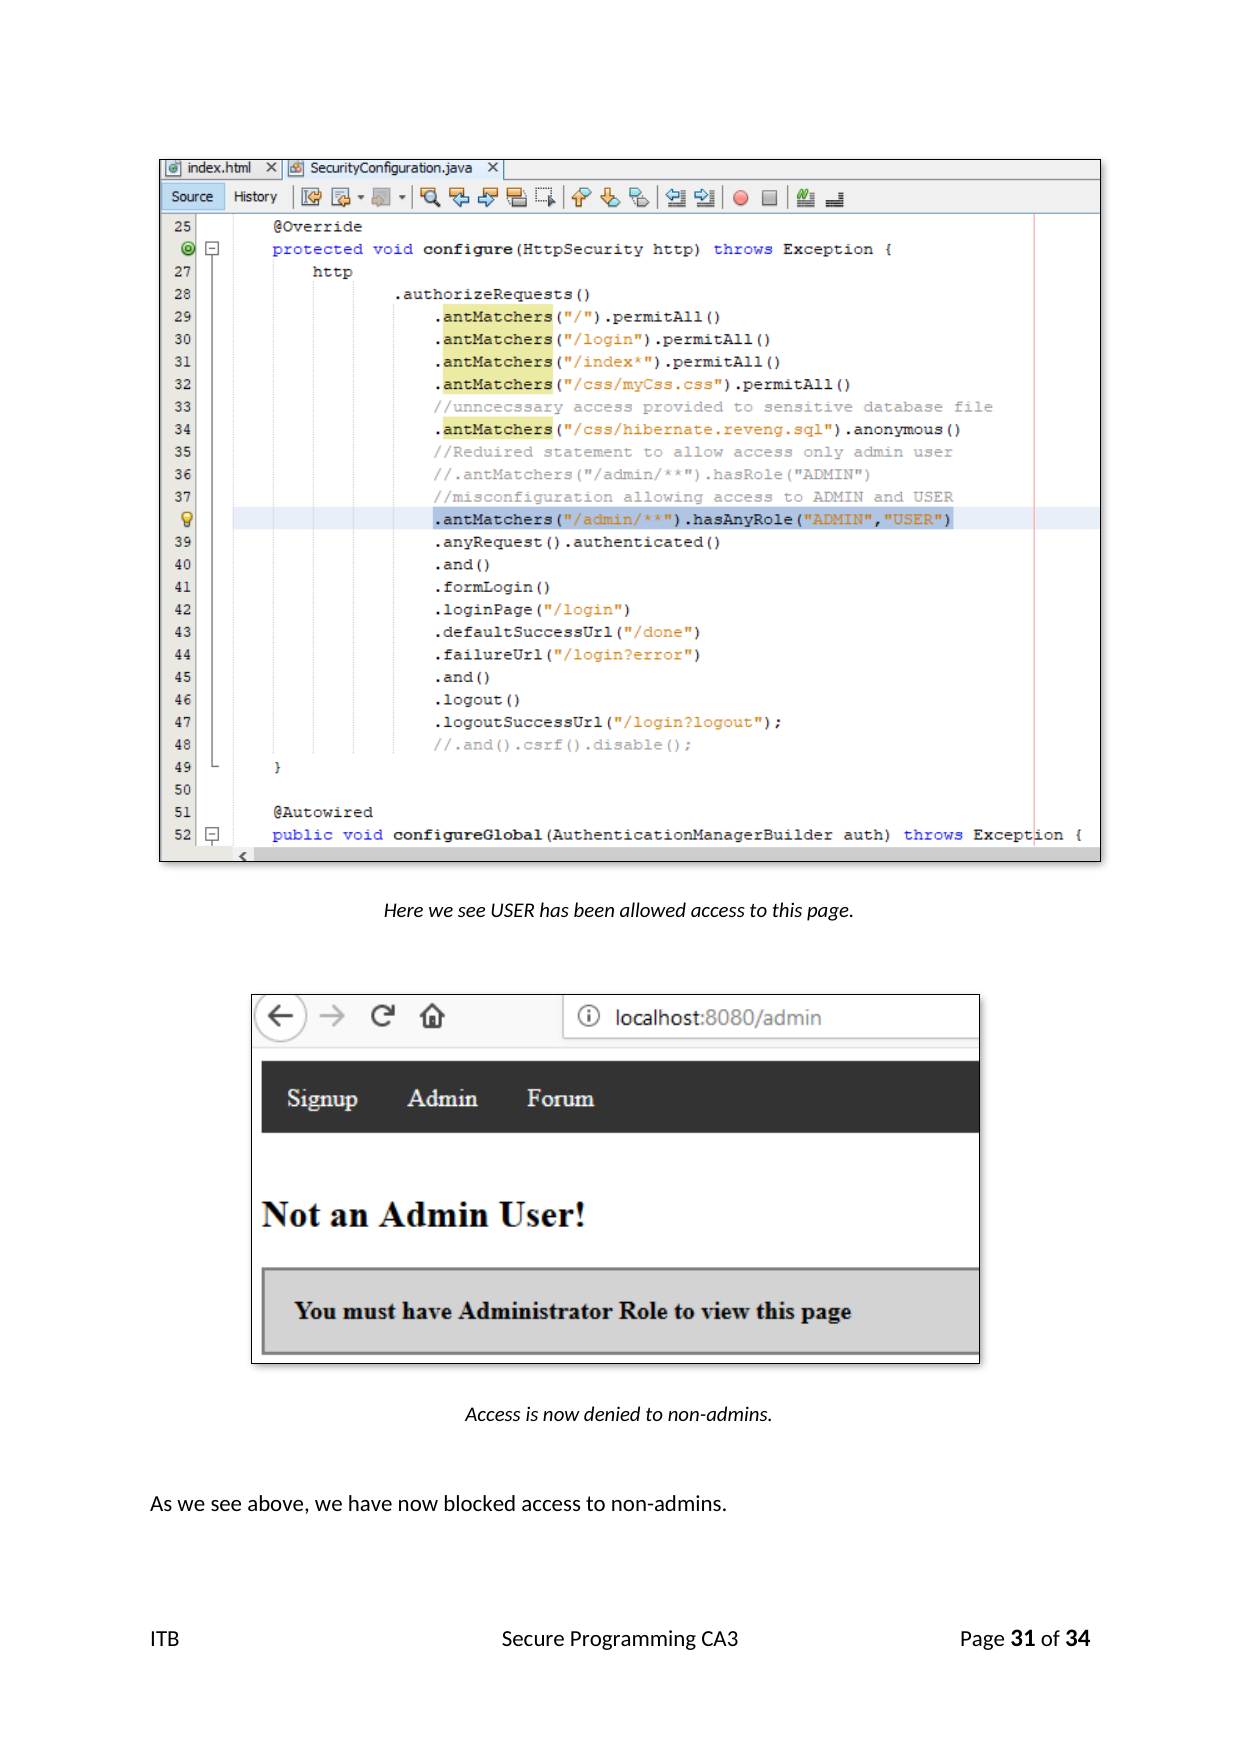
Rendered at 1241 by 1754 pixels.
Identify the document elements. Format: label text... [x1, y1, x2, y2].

text Here we see USER has been allowed access to this page. [150, 897, 1090, 922]
picture [160, 160, 1100, 861]
text Access is now denied to non-admins. [150, 1401, 1090, 1426]
text As we see above, we have now blocked access to non-admins. [150, 1489, 1090, 1517]
picture [252, 995, 979, 1363]
